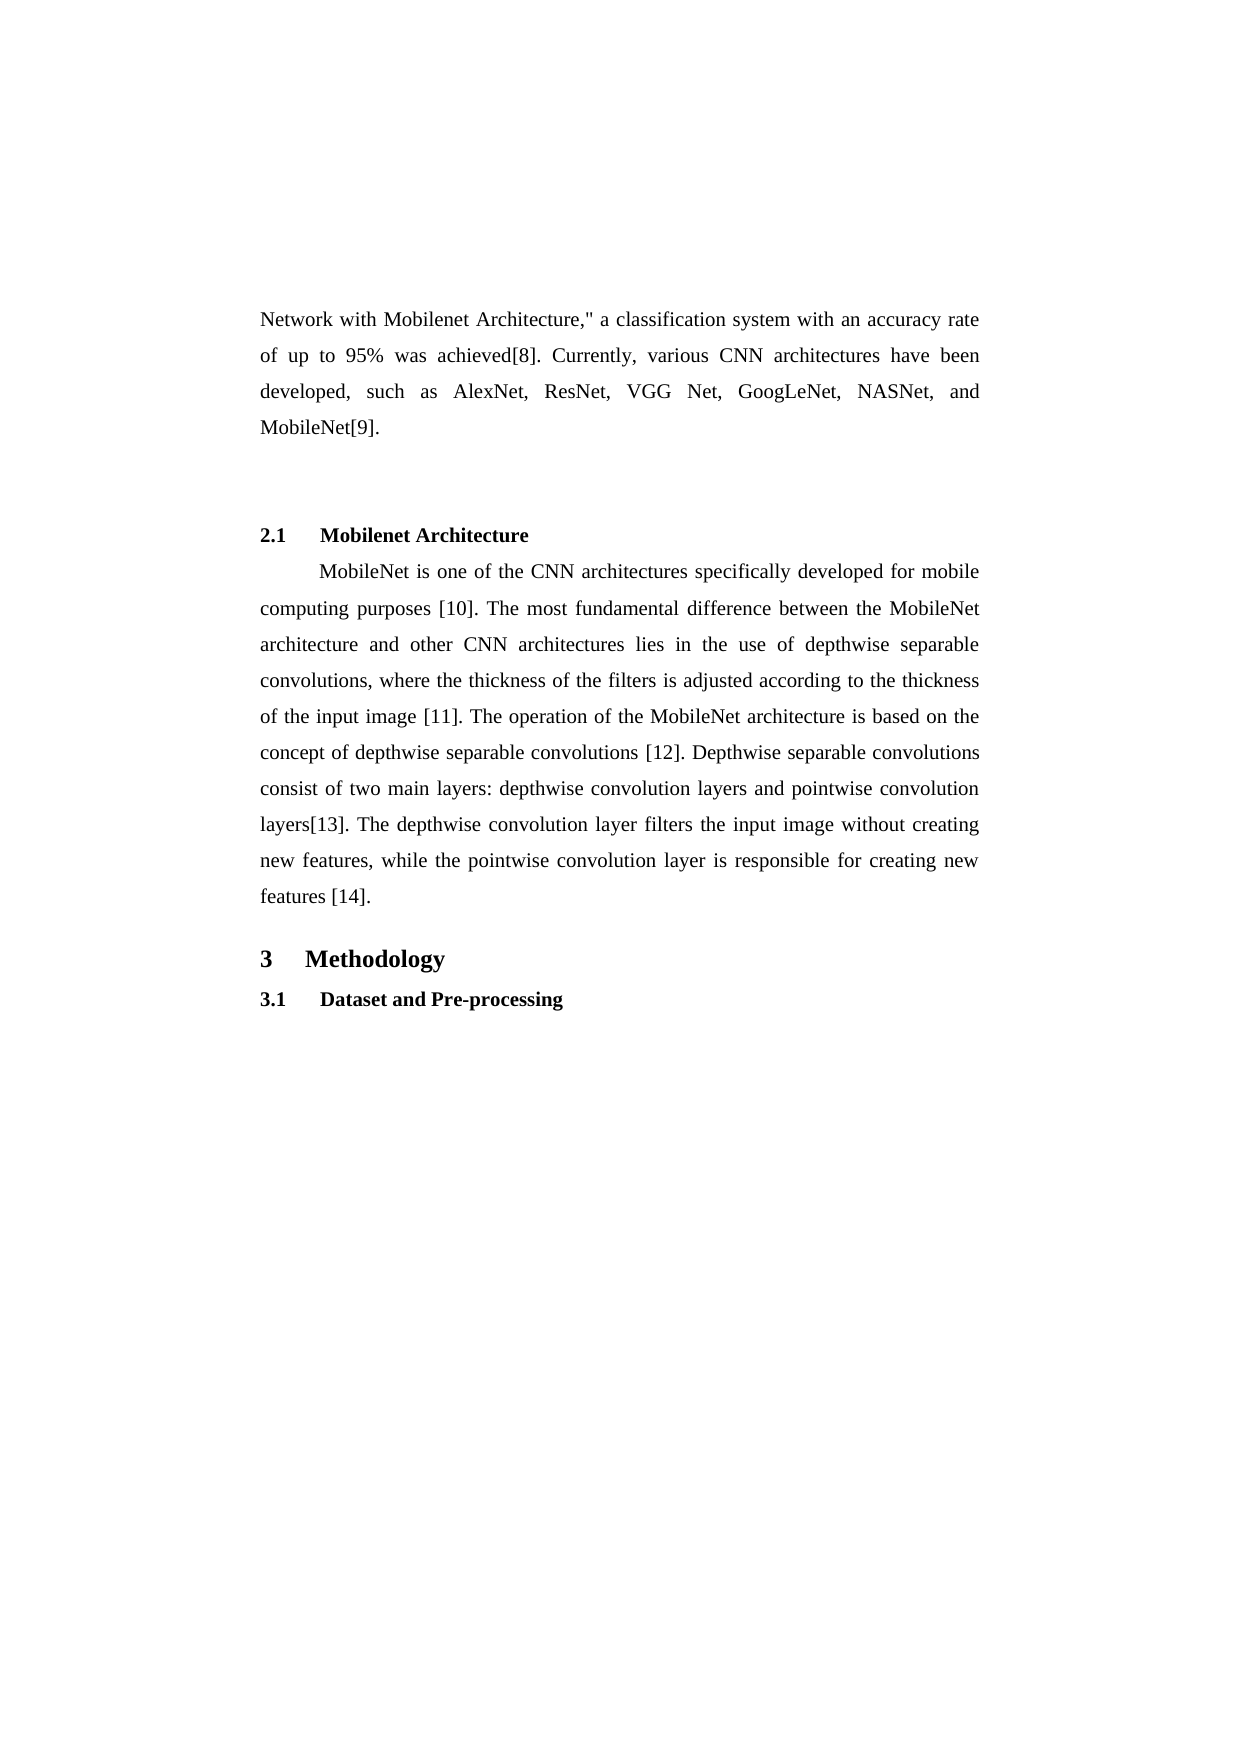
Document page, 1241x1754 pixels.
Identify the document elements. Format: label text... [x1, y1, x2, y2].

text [260, 307, 980, 439]
list MobileNet is one of the CNN architectures specifically developed for mobile computing purposes [10]. The most fundamental difference between the MobileNet architecture and other CNN architectures lies in the use of depthwise separable convolutions, where the thickness of the filters is adjusted according to the thickness of the input image [11]. The operation of the MobileNet architecture is based on the concept of depthwise separable convolutions [12]. Depthwise separable convolutions consist of two main layers: depthwise convolution layers and pointwise convolution layers[13]. The depthwise convolution layer filters the input image without creating new features, while the pointwise convolution layer is responsible for creating new features [14]. [260, 559, 980, 908]
list Methodology [260, 944, 980, 973]
list Mobilenet Architecture [260, 523, 980, 547]
list Dataset and Pre-processing [260, 987, 980, 1011]
